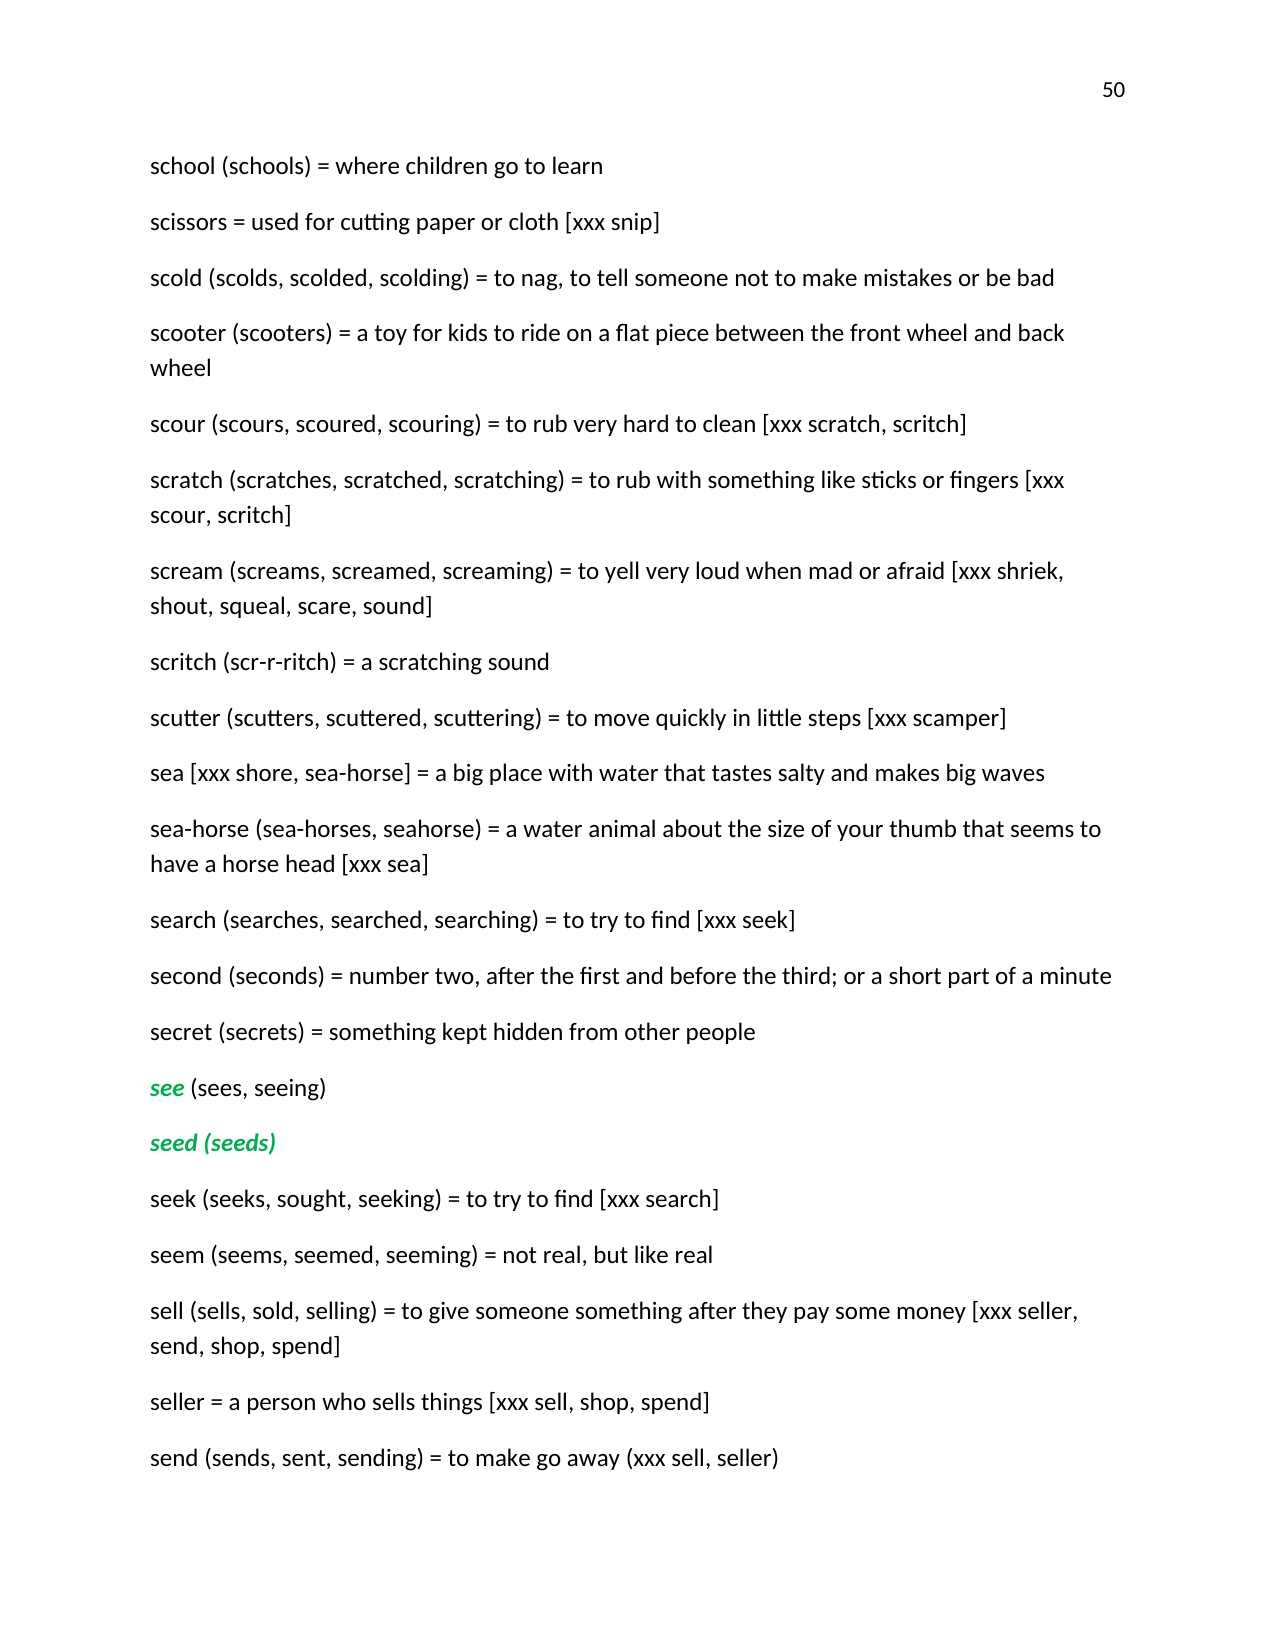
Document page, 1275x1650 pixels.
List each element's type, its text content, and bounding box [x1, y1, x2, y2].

text scissors = used for cutting paper or cloth [xxx snip] [150, 206, 1125, 236]
text search (searches, searched, searching) = to try to find [xxx seek] [150, 904, 1125, 935]
text school (schools) = where children go to learn [150, 150, 1125, 181]
text scooter (scooters) = a toy for kids to ride on a flat piece between the front wheel and back wheel [150, 317, 1125, 383]
text sea [xxx shore, sea-horse] = a big place with water that tastes salty and makes big waves [150, 757, 1125, 788]
text secret (secrets) = something kept hidden from other people [150, 1016, 1125, 1046]
text scratch (scratches, scratched, scratching) = to rub with something like sticks or fingers [xxx scour, scritch] [150, 464, 1125, 530]
text seem (seems, seemed, seeming) = not real, but like real [150, 1239, 1125, 1270]
text sea-horse (sea-horses, seahorse) = a water animal about the size of your thumb that seems to have a horse head [xxx sea] [150, 813, 1125, 879]
text seller = a person who sells things [xxx sell, shop, spend] [150, 1386, 1125, 1416]
text seed (seeds) [150, 1127, 1125, 1158]
text scritch (scr-r-ritch) = a scratching sound [150, 646, 1125, 676]
text see (sees, seeing) [150, 1072, 1125, 1102]
text scream (screams, screamed, screaming) = to yell very loud when mad or afraid [xxx shriek, shout, squeal, scare, sound] [150, 555, 1125, 621]
text second (seconds) = number two, after the first and before the third; or a short part of a minute [150, 960, 1125, 991]
text sell (sells, sold, selling) = to give someone something after they pay some money [xxx seller, send, shop, spend] [150, 1295, 1125, 1361]
text seek (seeks, sought, seeking) = to try to find [xxx search] [150, 1183, 1125, 1214]
text send (sends, sent, sending) = to make go away (xxx sell, seller) [150, 1442, 1125, 1472]
text scutter (scutters, scuttered, scuttering) = to move quickly in little steps [xxx scamper] [150, 702, 1125, 732]
text scour (scours, scoured, scouring) = to rub very hard to clean [xxx scratch, scritch] [150, 408, 1125, 439]
text scold (scolds, scolded, scolding) = to nag, to tell someone not to make mistakes or be bad [150, 262, 1125, 292]
